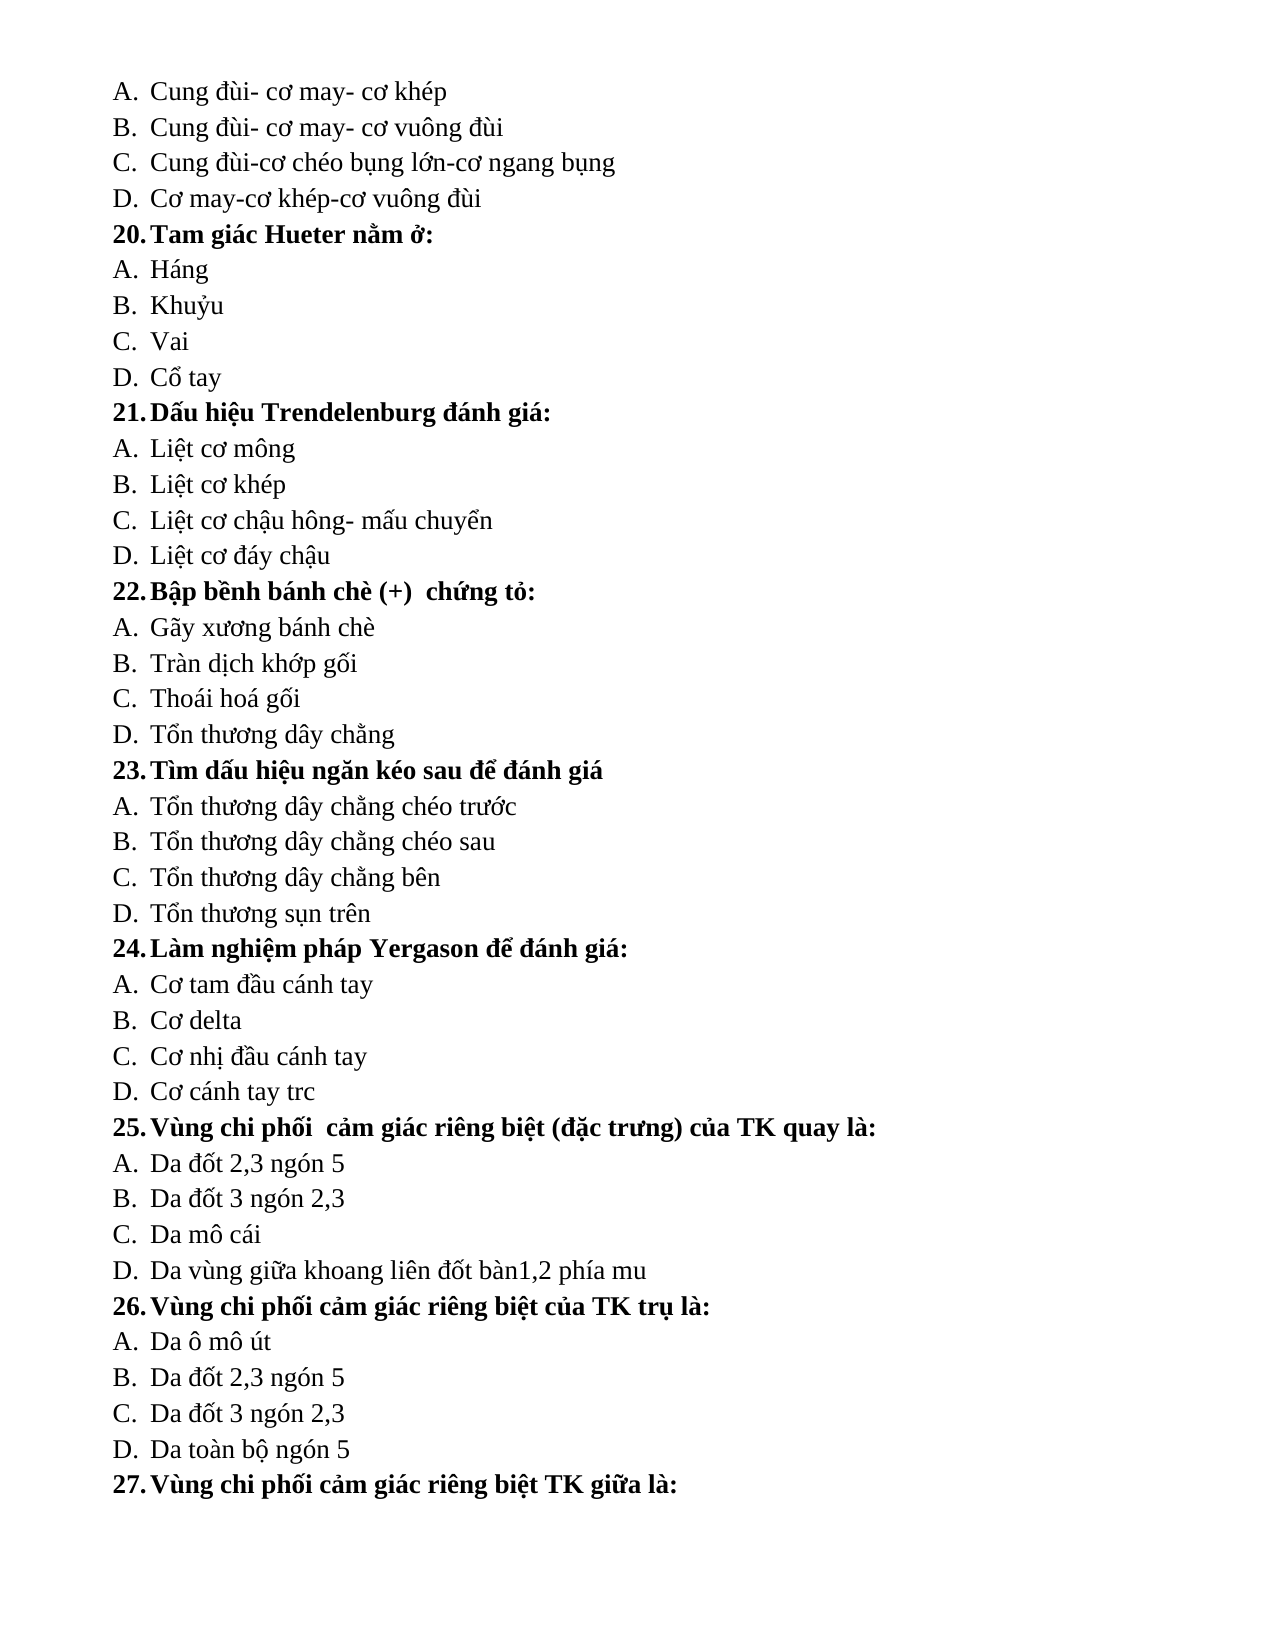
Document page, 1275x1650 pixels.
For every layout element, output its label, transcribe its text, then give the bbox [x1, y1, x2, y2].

list Làm nghiệm pháp Yergason để đánh giá: [112, 932, 1185, 964]
list Da vùng giữa khoang liên đốt bàn1,2 phía mu [112, 1254, 1185, 1285]
list Da đốt 3 ngón 2,3 [112, 1183, 1185, 1214]
list Háng [112, 254, 1185, 285]
list Liệt cơ chậu hông- mấu chuyển [112, 504, 1185, 535]
list Bập bềnh bánh chè (+) chứng tỏ: [112, 575, 1185, 606]
list Cung đùi- cơ may- cơ vuông đùi [112, 111, 1185, 142]
list Tổn thương dây chằng chéo sau [112, 825, 1185, 856]
list Da đốt 3 ngón 2,3 [112, 1397, 1185, 1428]
list Tìm dấu hiệu ngăn kéo sau để đánh giá [112, 754, 1185, 785]
list Cổ tay [112, 361, 1185, 392]
list Da toàn bộ ngón 5 [112, 1433, 1185, 1464]
list Cơ tam đầu cánh tay [112, 968, 1185, 999]
list Tổn thương dây chằng [112, 718, 1185, 749]
list Cung đùi- cơ may- cơ khép [112, 75, 1185, 106]
list Vùng chi phối cảm giác riêng biệt TK giữa là: [112, 1468, 1185, 1499]
list Cơ nhị đầu cánh tay [112, 1040, 1185, 1071]
list Cơ delta [112, 1004, 1185, 1035]
list Liệt cơ khép [112, 468, 1185, 499]
list Da đốt 2,3 ngón 5 [112, 1147, 1185, 1178]
list Vai [112, 325, 1185, 356]
list Tràn dịch khớp gối [112, 647, 1185, 678]
list Tổn thương dây chằng bên [112, 861, 1185, 892]
list Da đốt 2,3 ngón 5 [112, 1361, 1185, 1392]
list Dấu hiệu Trendelenburg đánh giá: [112, 397, 1185, 428]
list Cơ may-cơ khép-cơ vuông đùi [112, 182, 1185, 213]
list Khuỷu [112, 289, 1185, 321]
list Tổn thương dây chằng chéo trước [112, 789, 1185, 821]
list Da ô mô út [112, 1326, 1185, 1357]
list Liệt cơ đáy chậu [112, 539, 1185, 571]
list Thoái hoá gối [112, 682, 1185, 713]
list Vùng chi phối cảm giác riêng biệt (đặc trưng) của TK quay là: [112, 1111, 1185, 1142]
list Cơ cánh tay trc [112, 1075, 1185, 1107]
list Tam giác Hueter nằm ở: [112, 218, 1185, 249]
list Cung đùi-cơ chéo bụng lớn-cơ ngang bụng [112, 146, 1185, 178]
list Tổn thương sụn trên [112, 897, 1185, 928]
list Da mô cái [112, 1218, 1185, 1249]
list Liệt cơ mông [112, 432, 1185, 463]
list Vùng chi phối cảm giác riêng biệt của TK trụ là: [112, 1290, 1185, 1321]
list Gãy xương bánh chè [112, 611, 1185, 642]
